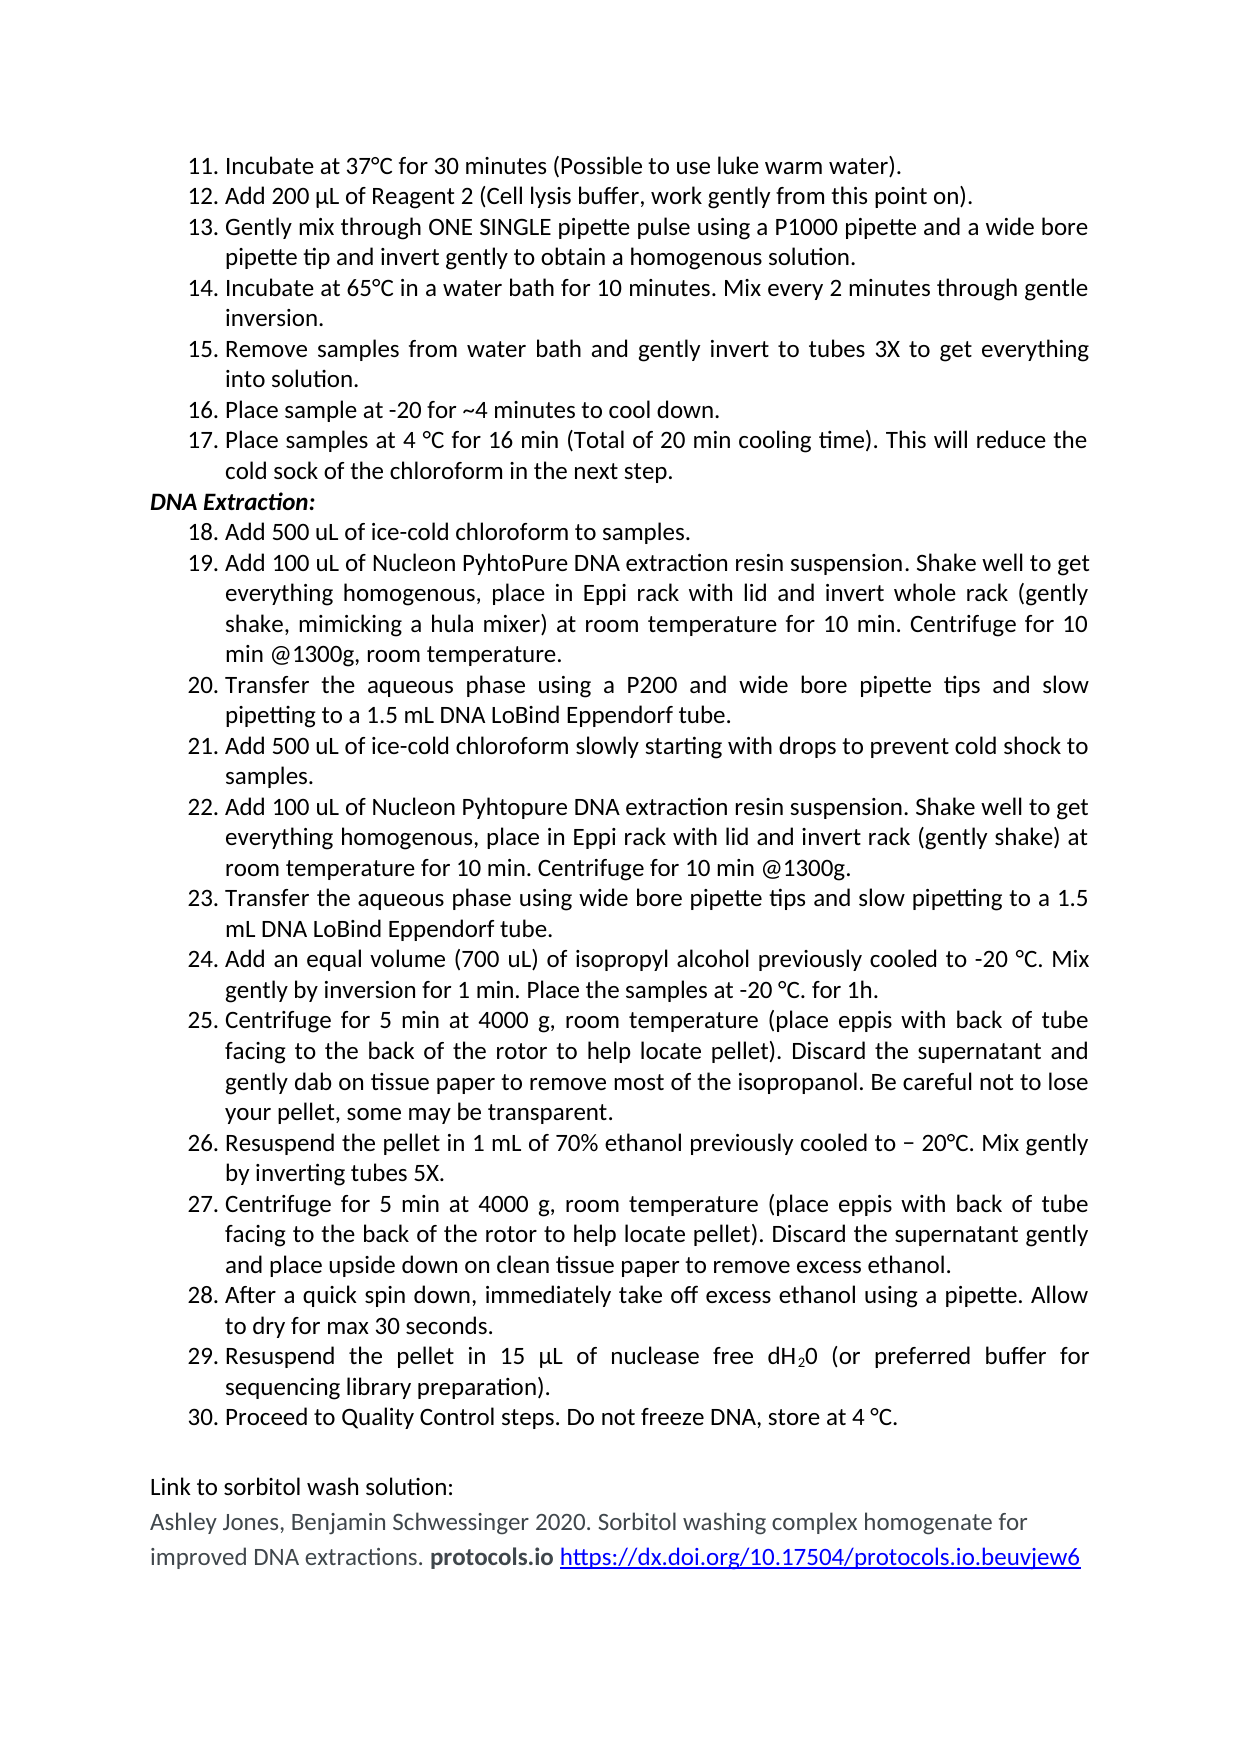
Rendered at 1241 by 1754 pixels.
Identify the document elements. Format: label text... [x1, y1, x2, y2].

list Remove samples from water bath and gently invert to tubes 3X to get everything into solution. [187, 333, 1090, 394]
list After a quick spin down, immediately take off excess ethanol using a pipette. Allow to dry for max 30 seconds. [187, 1279, 1090, 1340]
text DNA Extraction: [150, 486, 1090, 516]
list Proceed to Quality Control steps. Do not freeze DNA, store at 4 °C. [187, 1401, 1090, 1432]
text Link to sorbitol wash solution: [150, 1471, 1090, 1502]
list Add 200 μL of Reagent 2 (Cell lysis buffer, work gently from this point on). [187, 181, 1090, 211]
list Resuspend the pellet in 15 μL of nuclease free dH20 (or preferred buffer for sequencing library preparation). [187, 1340, 1090, 1401]
list Add an equal volume (700 uL) of isopropyl alcohol previously cooled to -20 °C. Mix gently by inversion for 1 min. Place the samples at -20 °C. for 1h. [187, 943, 1090, 1004]
list Transfer the aqueous phase using wide bore pipette tips and slow pipetting to a 1.5 mL DNA LoBind Eppendorf tube. [187, 882, 1090, 943]
list Place sample at -20 for ~4 minutes to cool down. [187, 394, 1090, 425]
list Centrifuge for 5 min at 4000 g, room temperature (place eppis with back of tube facing to the back of the rotor to help locate pellet). Discard the supernatant and gently dab on tissue paper to remove most of the isopropanol. Be careful not to lose your pellet, some may be transparent. [187, 1004, 1090, 1127]
list Place samples at 4 °C for 16 min (Total of 20 min cooling time). This will reduce the cold sock of the chloroform in the next step. [187, 425, 1090, 486]
list Add 100 uL of Nucleon Pyhtopure DNA extraction resin suspension. Shake well to get everything homogenous, place in Eppi rack with lid and invert rack (gently shake) at room temperature for 10 min. Centrifuge for 10 min @1300g. [187, 791, 1090, 882]
text Ashley Jones, Benjamin Schwessinger 2020. Sorbitol washing complex homogenate for improved DNA extractions. protocols.io https://dx.doi.org/10.17504/protocols.io.beuvjew6 [150, 1506, 1090, 1572]
list Centrifuge for 5 min at 4000 g, room temperature (place eppis with back of tube facing to the back of the rotor to help locate pellet). Discard the supernatant gently and place upside down on clean tissue paper to remove excess ethanol. [187, 1188, 1090, 1279]
list Resuspend the pellet in 1 mL of 70% ethanol previously cooled to − 20°C. Mix gently by inverting tubes 5X. [187, 1127, 1090, 1188]
list Add 100 uL of Nucleon PyhtoPure DNA extraction resin suspension. Shake well to get everything homogenous, place in Eppi rack with lid and invert whole rack (gently shake, mimicking a hula mixer) at room temperature for 10 min. Centrifuge for 10 min @1300g, room temperature. [187, 547, 1090, 669]
list Transfer the aqueous phase using a P200 and wide bore pipette tips and slow pipetting to a 1.5 mL DNA LoBind Eppendorf tube. [187, 669, 1090, 730]
list Add 500 uL of ice-cold chloroform slowly starting with drops to prevent cold shock to samples. [187, 730, 1090, 791]
list Add 500 uL of ice-cold chloroform to samples. [187, 516, 1090, 547]
list Incubate at 37°C for 30 minutes (Possible to use luke warm water). [187, 150, 1090, 181]
list Gently mix through ONE SINGLE pipette pulse using a P1000 pipette and a wide bore pipette tip and invert gently to obtain a homogenous solution. [187, 211, 1090, 272]
list Incubate at 65°C in a water bath for 10 minutes. Mix every 2 minutes through gentle inversion. [187, 272, 1090, 333]
